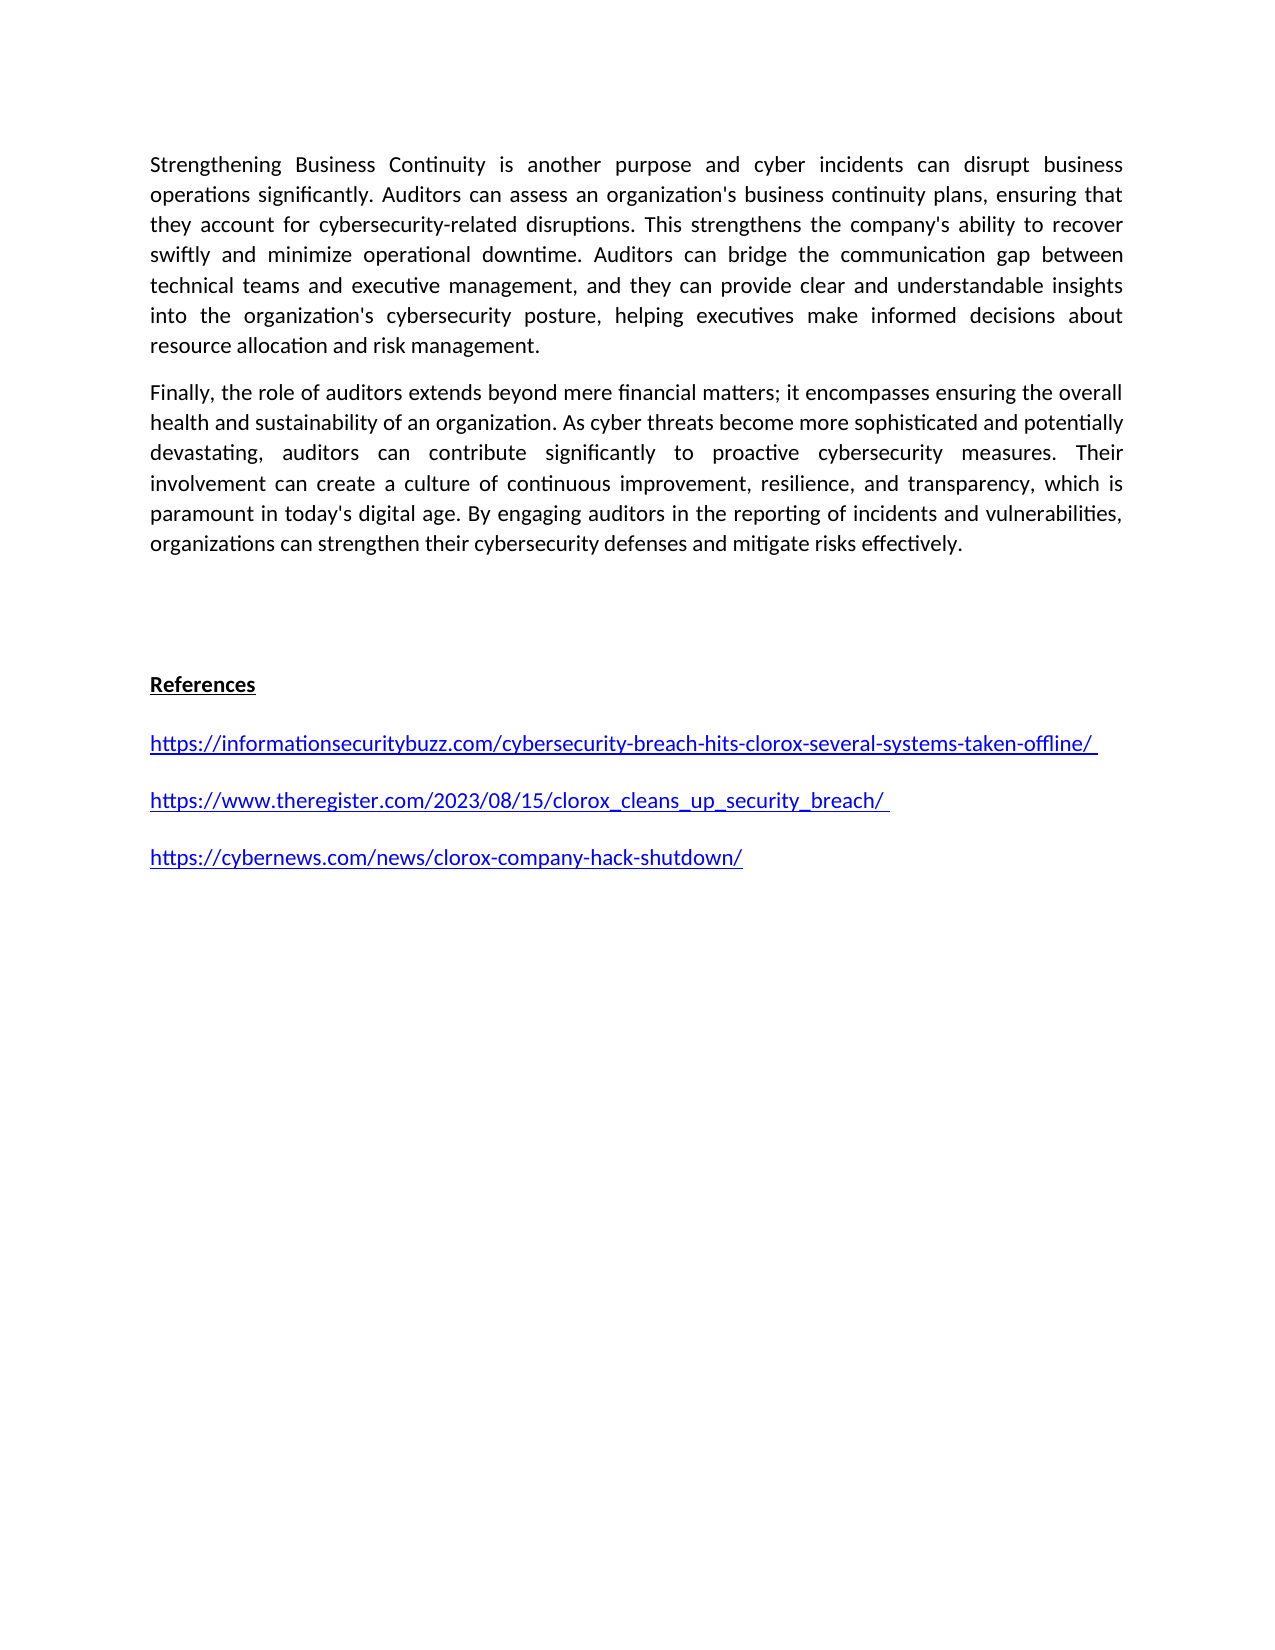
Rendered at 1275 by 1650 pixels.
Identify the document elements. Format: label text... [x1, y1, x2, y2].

text https://informationsecuritybuzz.com/cybersecurity-breach-hits-clorox-several-systems-taken-offline/ [150, 729, 1125, 757]
text References [150, 670, 1125, 698]
text Strengthening Business Continuity is another purpose and cyber incidents can disrupt business operations significantly. Auditors can assess an organization's business continuity plans, ensuring that they account for cybersecurity-related disruptions. This strengthens the company's ability to recover swiftly and minimize operational downtime. Auditors can bridge the communication gap between technical teams and executive management, and they can provide clear and understandable insights into the organization's cybersecurity posture, helping executives make informed decisions about resource allocation and risk management. [150, 150, 1125, 359]
text Finally, the role of auditors extends beyond mere financial matters; it encompasses ensuring the overall health and sustainability of an organization. As cyber threats become more sophisticated and potentially devastating, auditors can contribute significantly to proactive cybersecurity measures. Their involvement can create a culture of continuous improvement, resilience, and transparency, which is paramount in today's digital age. By engaging auditors in the reporting of incidents and vulnerabilities, organizations can strengthen their cybersecurity defenses and mitigate risks effectively. [150, 378, 1125, 557]
text https://cybernews.com/news/clorox-company-hack-shutdown/ [150, 843, 1125, 872]
text https://www.theregister.com/2023/08/15/clorox_cleans_up_security_breach/ [150, 786, 1125, 814]
